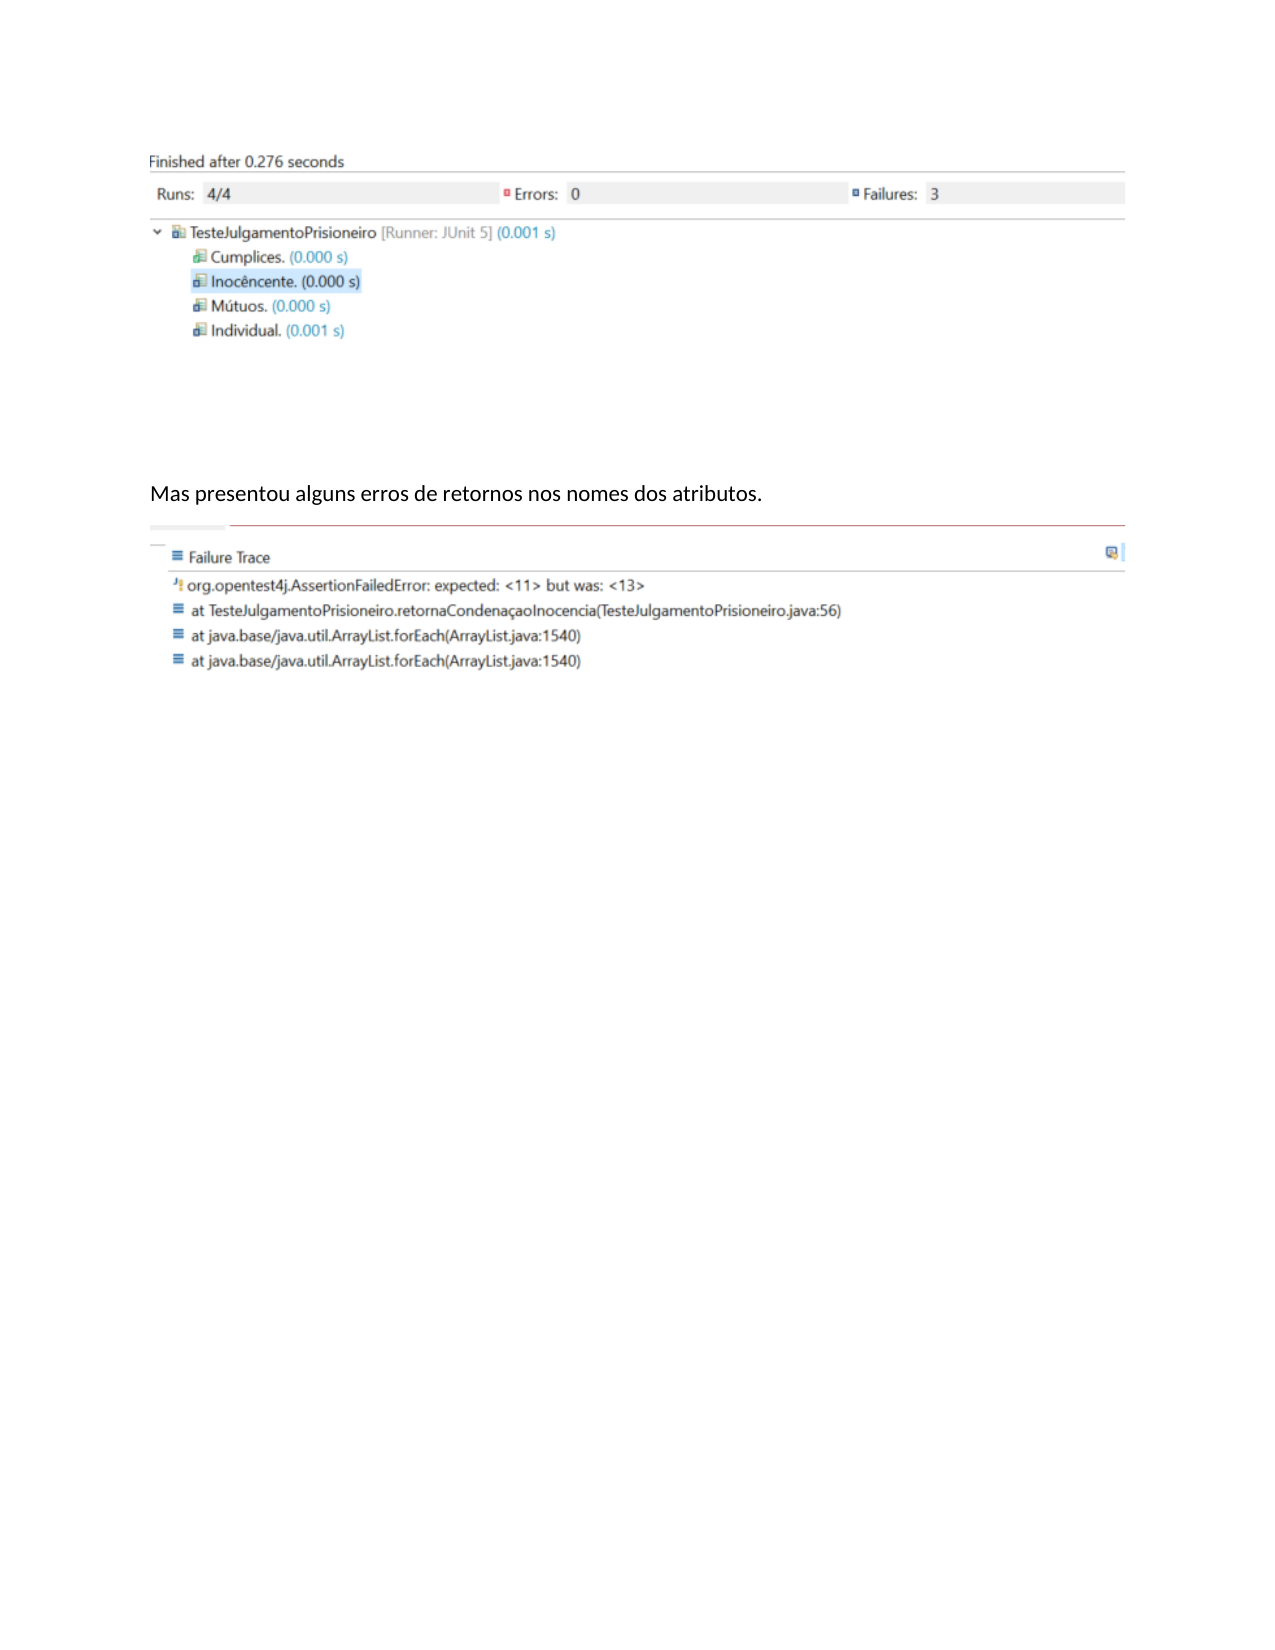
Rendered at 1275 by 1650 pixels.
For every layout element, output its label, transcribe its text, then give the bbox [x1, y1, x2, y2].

picture [150, 525, 1125, 779]
text Mas presentou alguns erros de retornos nos nomes dos atributos. [150, 479, 1125, 507]
picture [150, 150, 1125, 460]
